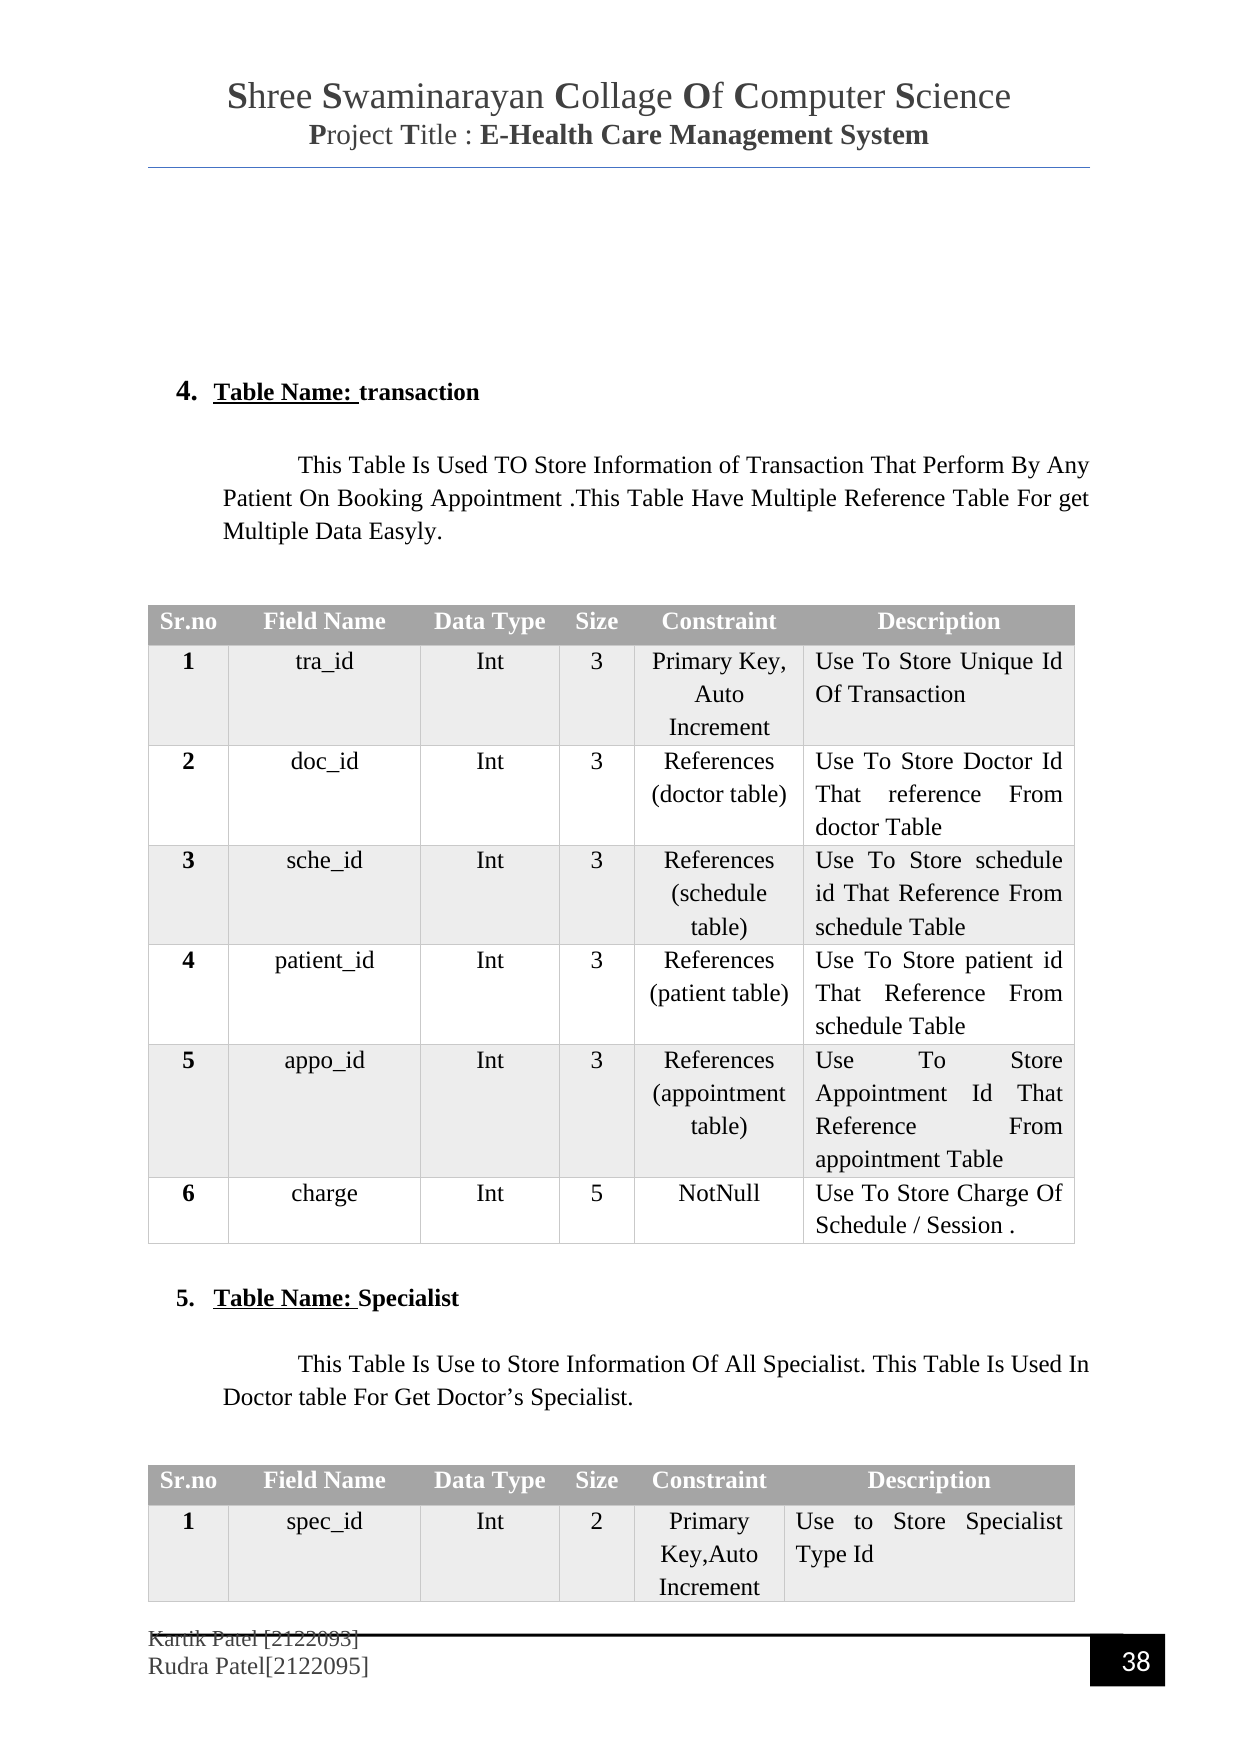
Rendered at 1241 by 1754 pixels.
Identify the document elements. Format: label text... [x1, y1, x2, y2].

table_cell Int [421, 846, 559, 944]
table_header Sr.no [149, 1466, 228, 1505]
table_cell References (patient table) [635, 945, 803, 1044]
table_cell Use To Store patient id That Reference From schedule Table [804, 945, 1074, 1044]
table_cell References (doctor table) [635, 746, 803, 844]
table_header Field Name [229, 606, 420, 645]
table_cell Use To Store Unique Id Of Transaction [804, 646, 1074, 745]
table_cell 1 [149, 646, 228, 745]
table_cell charge [229, 1178, 420, 1243]
table_cell 5 [149, 1045, 228, 1177]
table_cell Use To Store Charge Of Schedule / Session . [804, 1178, 1074, 1243]
table_cell tra_id [229, 646, 420, 745]
table_cell Use to Store Specialist Type Id [785, 1506, 1074, 1601]
table_cell spec_id [229, 1506, 420, 1601]
table_cell 1 [149, 1506, 228, 1601]
table_cell Int [421, 746, 559, 844]
table_cell 6 [149, 1178, 228, 1243]
list Table Name: transaction [176, 373, 1090, 407]
table_header Constraint [635, 1466, 784, 1505]
list Table Name: Specialist [176, 1283, 1090, 1312]
table_cell Int [421, 1045, 559, 1177]
table_cell Int [421, 1506, 559, 1601]
table_cell sche_id [229, 846, 420, 944]
table_header Description [804, 606, 1074, 645]
table_cell 2 [149, 746, 228, 844]
table_cell patient_id [229, 945, 420, 1044]
table_cell Int [421, 945, 559, 1044]
table_cell 3 [560, 846, 634, 944]
table_header Data Type [421, 606, 559, 645]
table_cell doc_id [229, 746, 420, 844]
table_cell 4 [149, 945, 228, 1044]
table_header Sr.no [149, 606, 228, 645]
table_cell References (schedule table) [635, 846, 803, 944]
table_header Description [785, 1466, 1074, 1505]
table_cell 3 [149, 846, 228, 944]
table_header Data Type [421, 1466, 559, 1505]
table_cell 5 [560, 1178, 634, 1243]
table_cell 3 [560, 1045, 634, 1177]
table_cell Use To Store schedule id That Reference From schedule Table [804, 846, 1074, 944]
table_cell Primary Key, Auto Increment [635, 646, 803, 745]
table_cell Use To Store Appointment Id That Reference From appointment Table [804, 1045, 1074, 1177]
table_header Constraint [635, 606, 803, 645]
table_cell Int [421, 1178, 559, 1243]
table_cell NotNull [635, 1178, 803, 1243]
table_cell 2 [560, 1506, 634, 1601]
table_cell Primary Key,Auto Increment [635, 1506, 784, 1601]
table_cell 3 [560, 945, 634, 1044]
table_cell References (appointment table) [635, 1045, 803, 1177]
table_cell 3 [560, 646, 634, 745]
table_header Field Name [229, 1466, 420, 1505]
table_cell Use To Store Doctor Id That reference From doctor Table [804, 746, 1074, 844]
table_cell 3 [560, 746, 634, 844]
table_header Size [560, 606, 634, 645]
list This Table Is Use to Store Information Of All Specialist. This Table Is Used In Doctor table For Get Doctor’s Specialist. [223, 1349, 1090, 1411]
table_cell appo_id [229, 1045, 420, 1177]
list This Table Is Used TO Store Information of Transaction That Perform By Any Patient On Booking Appointment .This Table Have Multiple Reference Table For get Multiple Data Easyly. [223, 450, 1090, 545]
table_cell Int [421, 646, 559, 745]
table_header Size [560, 1466, 634, 1505]
